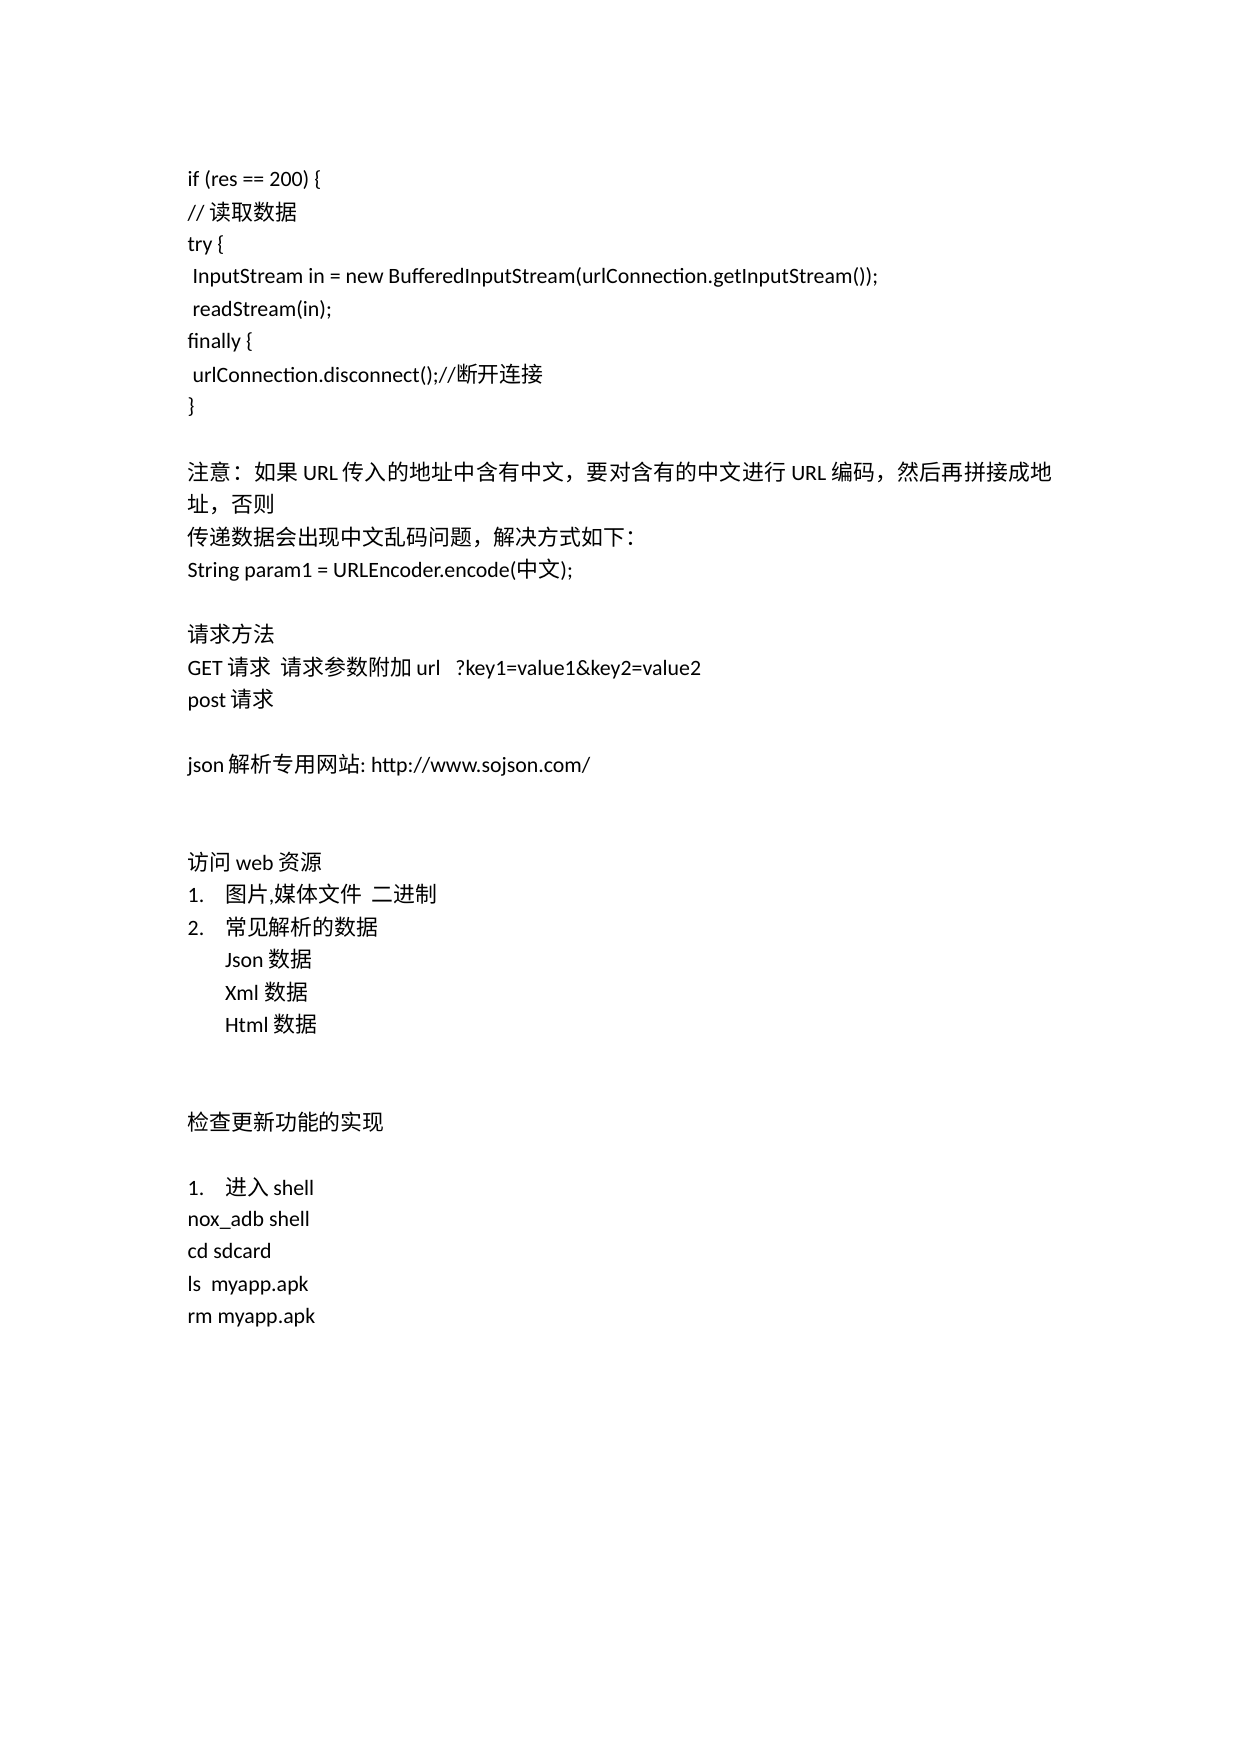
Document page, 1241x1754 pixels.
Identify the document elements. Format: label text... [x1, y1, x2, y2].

text json解析专用网站: http://www.sojson.com/ [187, 747, 1053, 779]
list Html 数据 [225, 1007, 1053, 1039]
text GET请求 请求参数附加url ?key1=value1&key2=value2 [187, 649, 1053, 682]
list 图片,媒体文件 二进制 [187, 877, 1053, 909]
text 请求方法 [187, 617, 1053, 649]
text cd sdcard [187, 1234, 1053, 1267]
text nox_adb shell [187, 1202, 1053, 1234]
text } [187, 389, 1053, 422]
text InputStream in = new BufferedInputStream(urlConnection.getInputStream()); [187, 259, 1053, 292]
list Xml 数据 [225, 974, 1053, 1007]
text rm myapp.apk [187, 1299, 1053, 1332]
text try { [187, 227, 1053, 259]
list 进入shell [187, 1169, 1053, 1202]
text 传递数据会出现中文乱码问题，解决方式如下： [187, 519, 1053, 552]
text if (res == 200) { [187, 162, 1053, 194]
text ls myapp.apk [187, 1267, 1053, 1299]
list 常见解析的数据 [187, 909, 1053, 942]
list Json 数据 [225, 942, 1053, 974]
text readStream(in); [187, 292, 1053, 324]
text finally { [187, 324, 1053, 357]
text urlConnection.disconnect();//断开连接 [187, 357, 1053, 389]
text String param1 = URLEncoder.encode(中文); [187, 552, 1053, 584]
text 访问web资源 [187, 844, 1053, 877]
text 注意：如果URL传入的地址中含有中文，要对含有的中文进行URL编码，然后再拼接成地址，否则 [187, 454, 1053, 519]
text // 读取数据 [187, 194, 1053, 227]
text 检查更新功能的实现 [187, 1104, 1053, 1137]
text post请求 [187, 682, 1053, 714]
